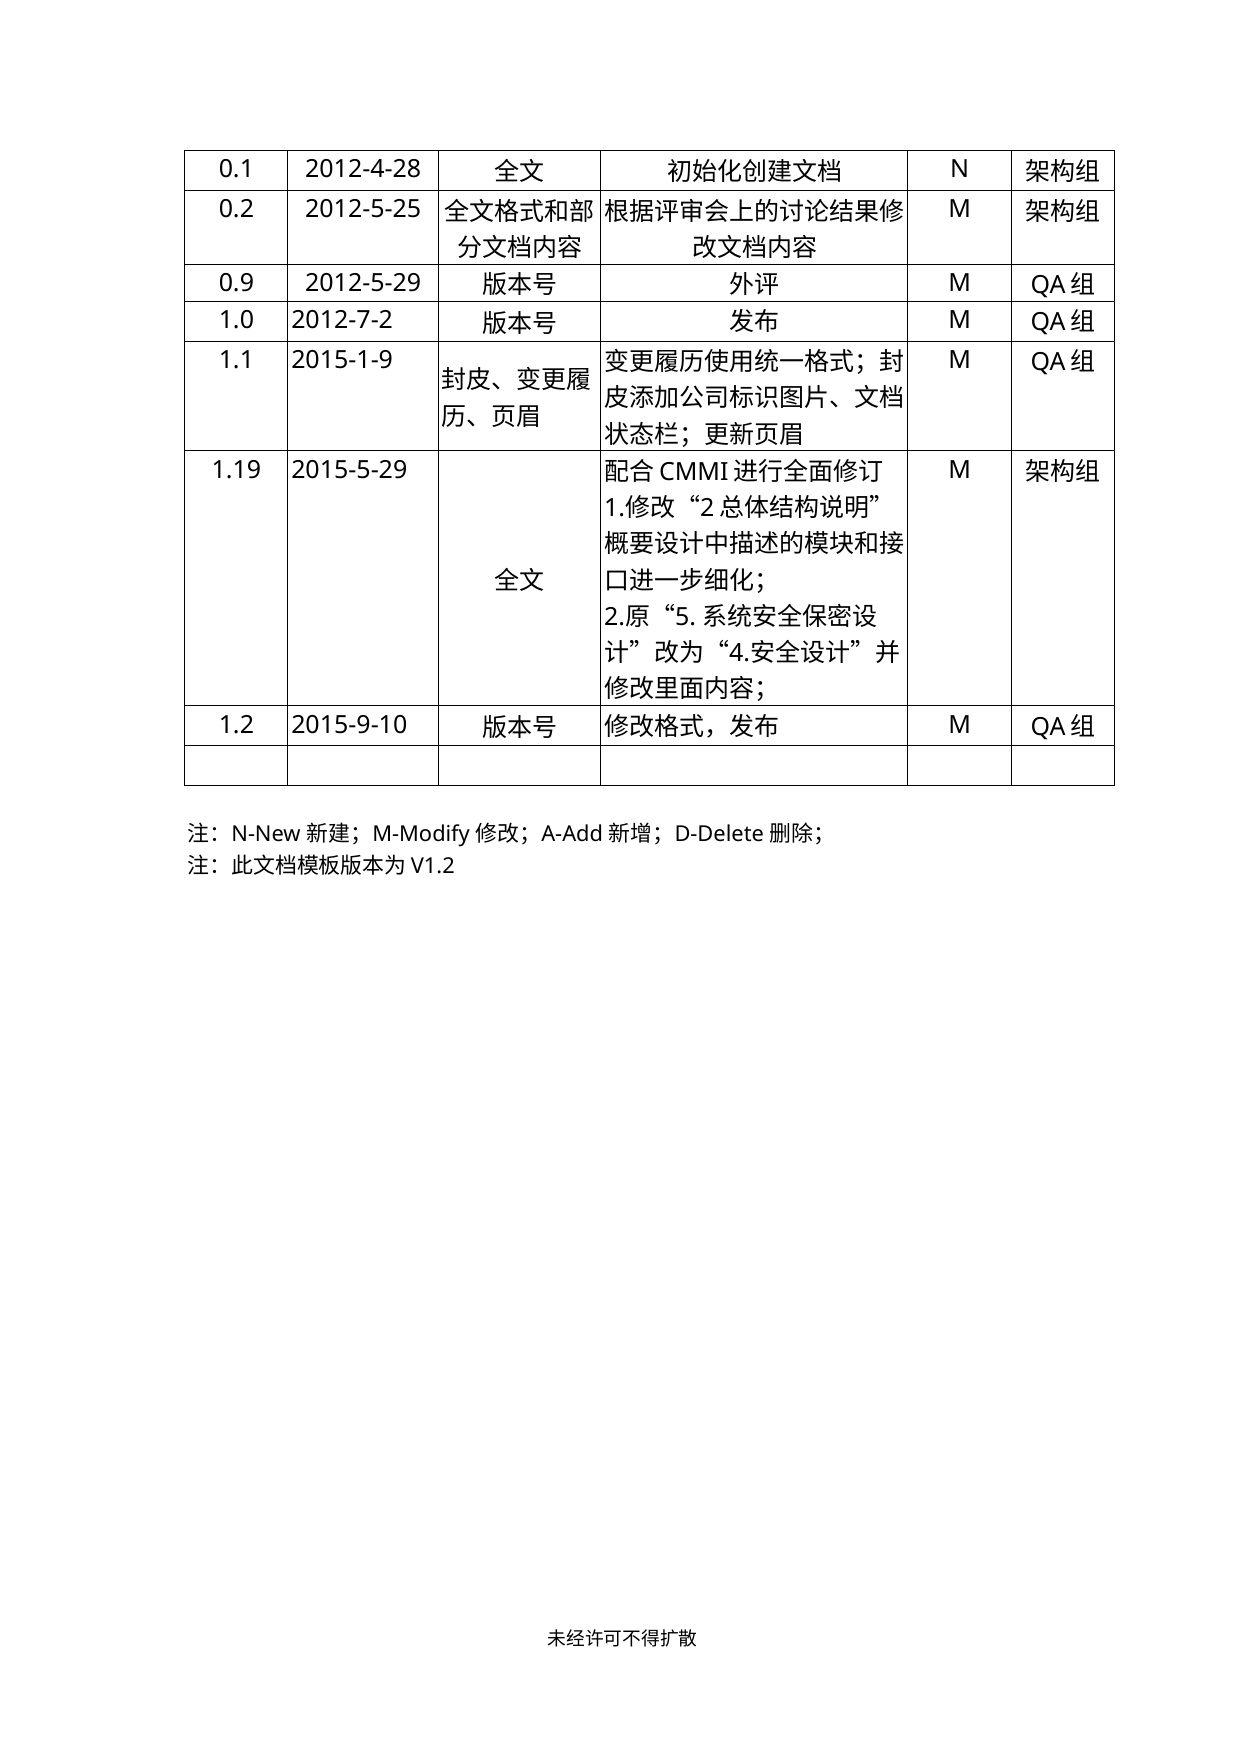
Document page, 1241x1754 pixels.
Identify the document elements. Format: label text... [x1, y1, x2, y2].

table_cell 2012-5-25 [288, 191, 438, 263]
table_cell 0.9 [185, 265, 287, 301]
table_cell 发布 [601, 302, 907, 341]
table_cell M [908, 302, 1011, 341]
table_cell 1.2 [185, 706, 287, 745]
table_cell [1012, 746, 1114, 785]
table_cell M [908, 451, 1011, 705]
table_cell 2015-5-29 [288, 451, 438, 705]
table_cell 2012-4-28 [288, 151, 438, 190]
table_cell 初始化创建文档 [601, 151, 907, 190]
table_cell 修改格式，发布 [601, 706, 907, 745]
table_cell 变更履历使用统一格式；封皮添加公司标识图片、文档状态栏；更新页眉 [601, 342, 907, 450]
text 注：此文档模板版本为V1.2 [187, 848, 1053, 879]
table_cell 2012-5-29 [288, 265, 438, 301]
table_cell 配合CMMI进行全面修订 1.修改“2总体结构说明”概要设计中描述的模块和接口进一步细化； 2.原“5. 系统安全保密设计”改为“4.安全设计”并修改里面内容； [601, 451, 907, 705]
text 注：N-New 新建；M-Modify 修改；A-Add 新增；D-Delete 删除； [187, 816, 1053, 848]
table_cell [439, 746, 600, 785]
table_cell 0.1 [185, 151, 287, 190]
table_cell 外评 [601, 265, 907, 301]
table_cell M [908, 706, 1011, 745]
table_cell [185, 746, 287, 785]
table_cell 封皮、变更履历、页眉 [439, 342, 600, 450]
table_cell 全文 [439, 151, 600, 190]
table_cell QA组 [1012, 302, 1114, 341]
table_cell M [908, 265, 1011, 301]
table_cell 0.2 [185, 191, 287, 263]
table_cell 1.0 [185, 302, 287, 341]
table_cell 1.1 [185, 342, 287, 450]
table_cell 架构组 [1012, 451, 1114, 705]
table_cell 版本号 [439, 265, 600, 301]
table_cell [601, 746, 907, 785]
table_cell 1.19 [185, 451, 287, 705]
table_cell M [908, 191, 1011, 263]
table_cell 全文格式和部分文档内容 [439, 191, 600, 263]
table_cell 架构组 [1012, 151, 1114, 190]
table_cell 版本号 [439, 706, 600, 745]
table_cell 架构组 [1012, 191, 1114, 263]
table_cell QA组 [1012, 342, 1114, 450]
table_cell 根据评审会上的讨论结果修改文档内容 [601, 191, 907, 263]
table_cell [908, 746, 1011, 785]
table_cell QA组 [1012, 265, 1114, 301]
table_cell 2015-9-10 [288, 706, 438, 745]
table_cell M [908, 342, 1011, 450]
table_cell 2015-1-9 [288, 342, 438, 450]
table_cell N [908, 151, 1011, 190]
table_cell 2012-7-2 [288, 302, 438, 341]
table_cell 全文 [439, 451, 600, 705]
table_cell QA组 [1012, 706, 1114, 745]
table_cell 版本号 [439, 302, 600, 341]
table_cell [288, 746, 438, 785]
